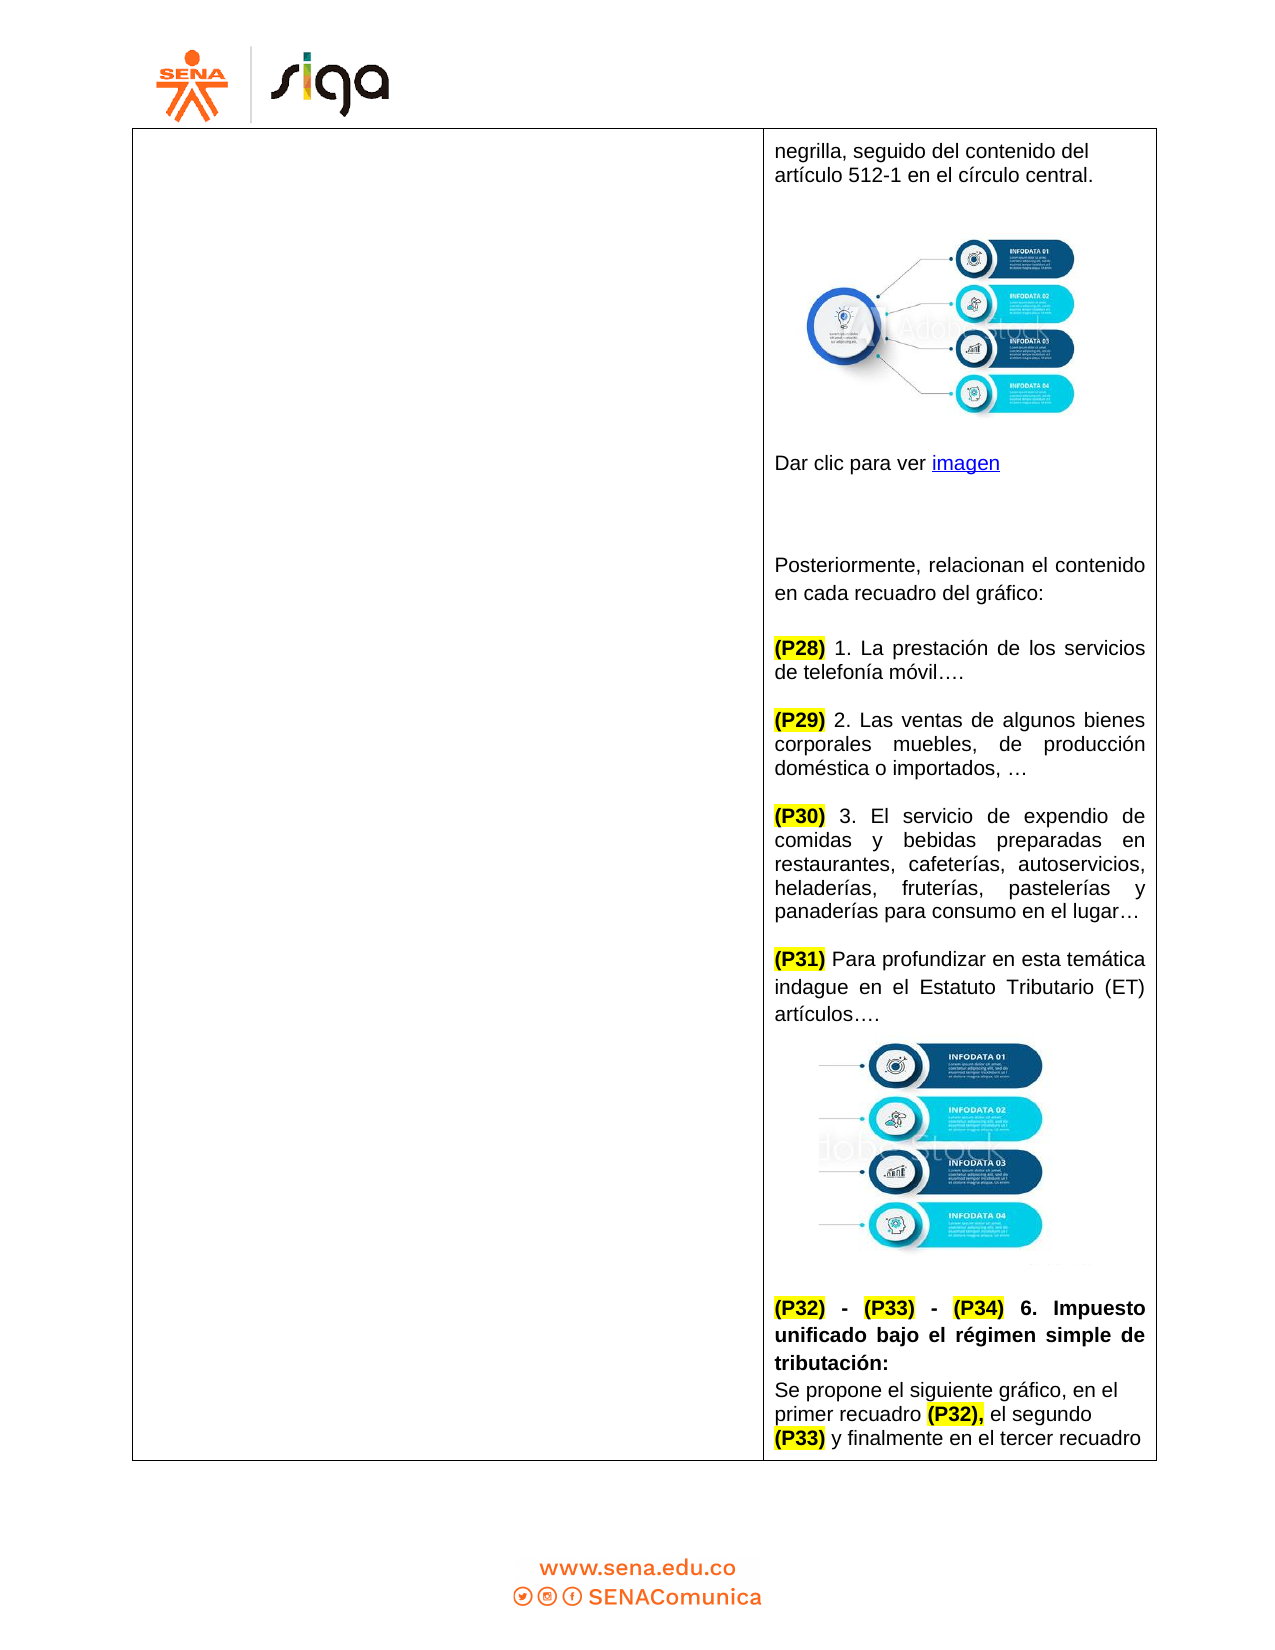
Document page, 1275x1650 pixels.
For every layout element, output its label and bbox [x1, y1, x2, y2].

picture [818, 1029, 1102, 1265]
picture [774, 211, 1115, 427]
table_cell [764, 129, 1156, 1460]
picture [5, 42, 538, 128]
table_cell [133, 129, 763, 1460]
picture [513, 1556, 762, 1606]
